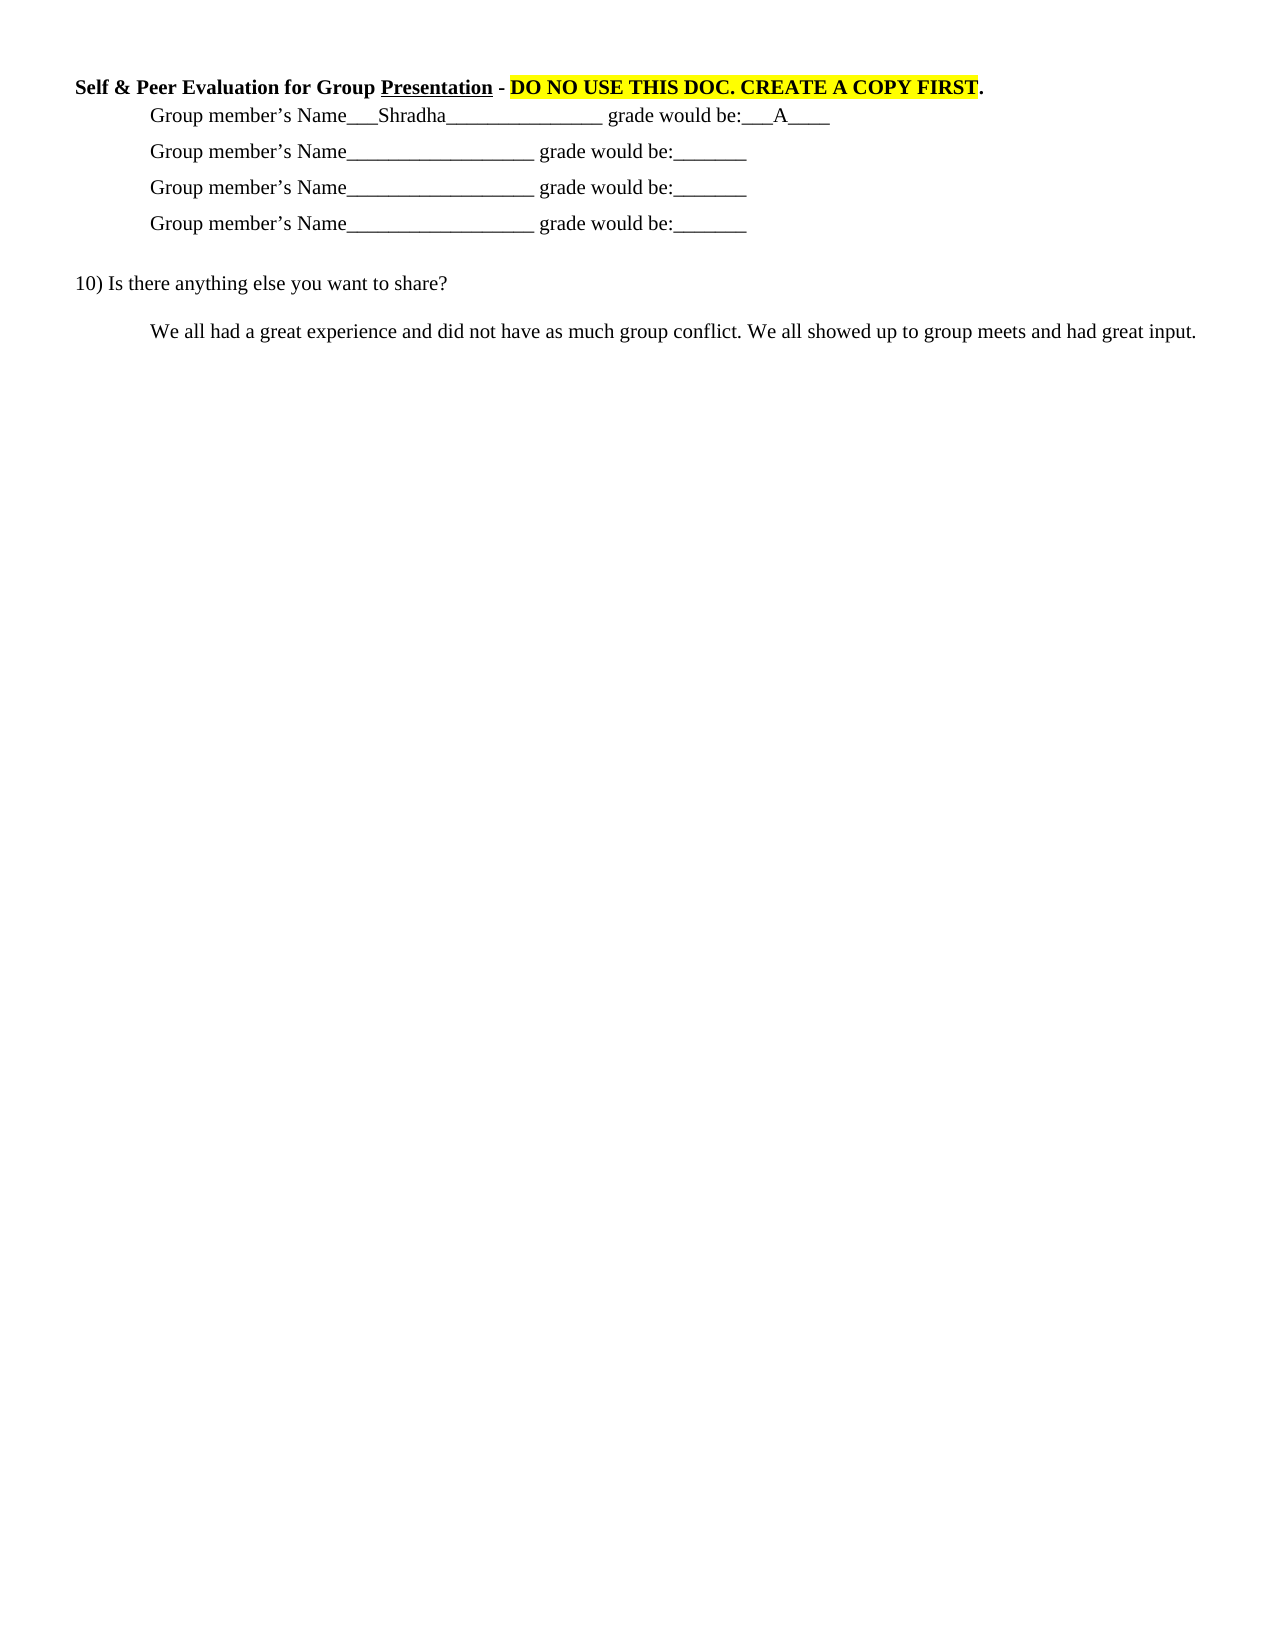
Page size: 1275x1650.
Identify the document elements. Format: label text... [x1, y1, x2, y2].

text Group member’s Name__________________ grade would be:_______ [150, 175, 1200, 199]
text We all had a great experience and did not have as much group conflict. We all showed up to group meets and had great input. [75, 319, 1200, 343]
text Group member’s Name___Shradha_______________ grade would be:___A____ [150, 103, 1200, 127]
text Group member’s Name__________________ grade would be:_______ [150, 139, 1200, 163]
text Group member’s Name__________________ grade would be:_______ [150, 211, 1200, 235]
text 10) Is there anything else you want to share? [75, 271, 1200, 295]
